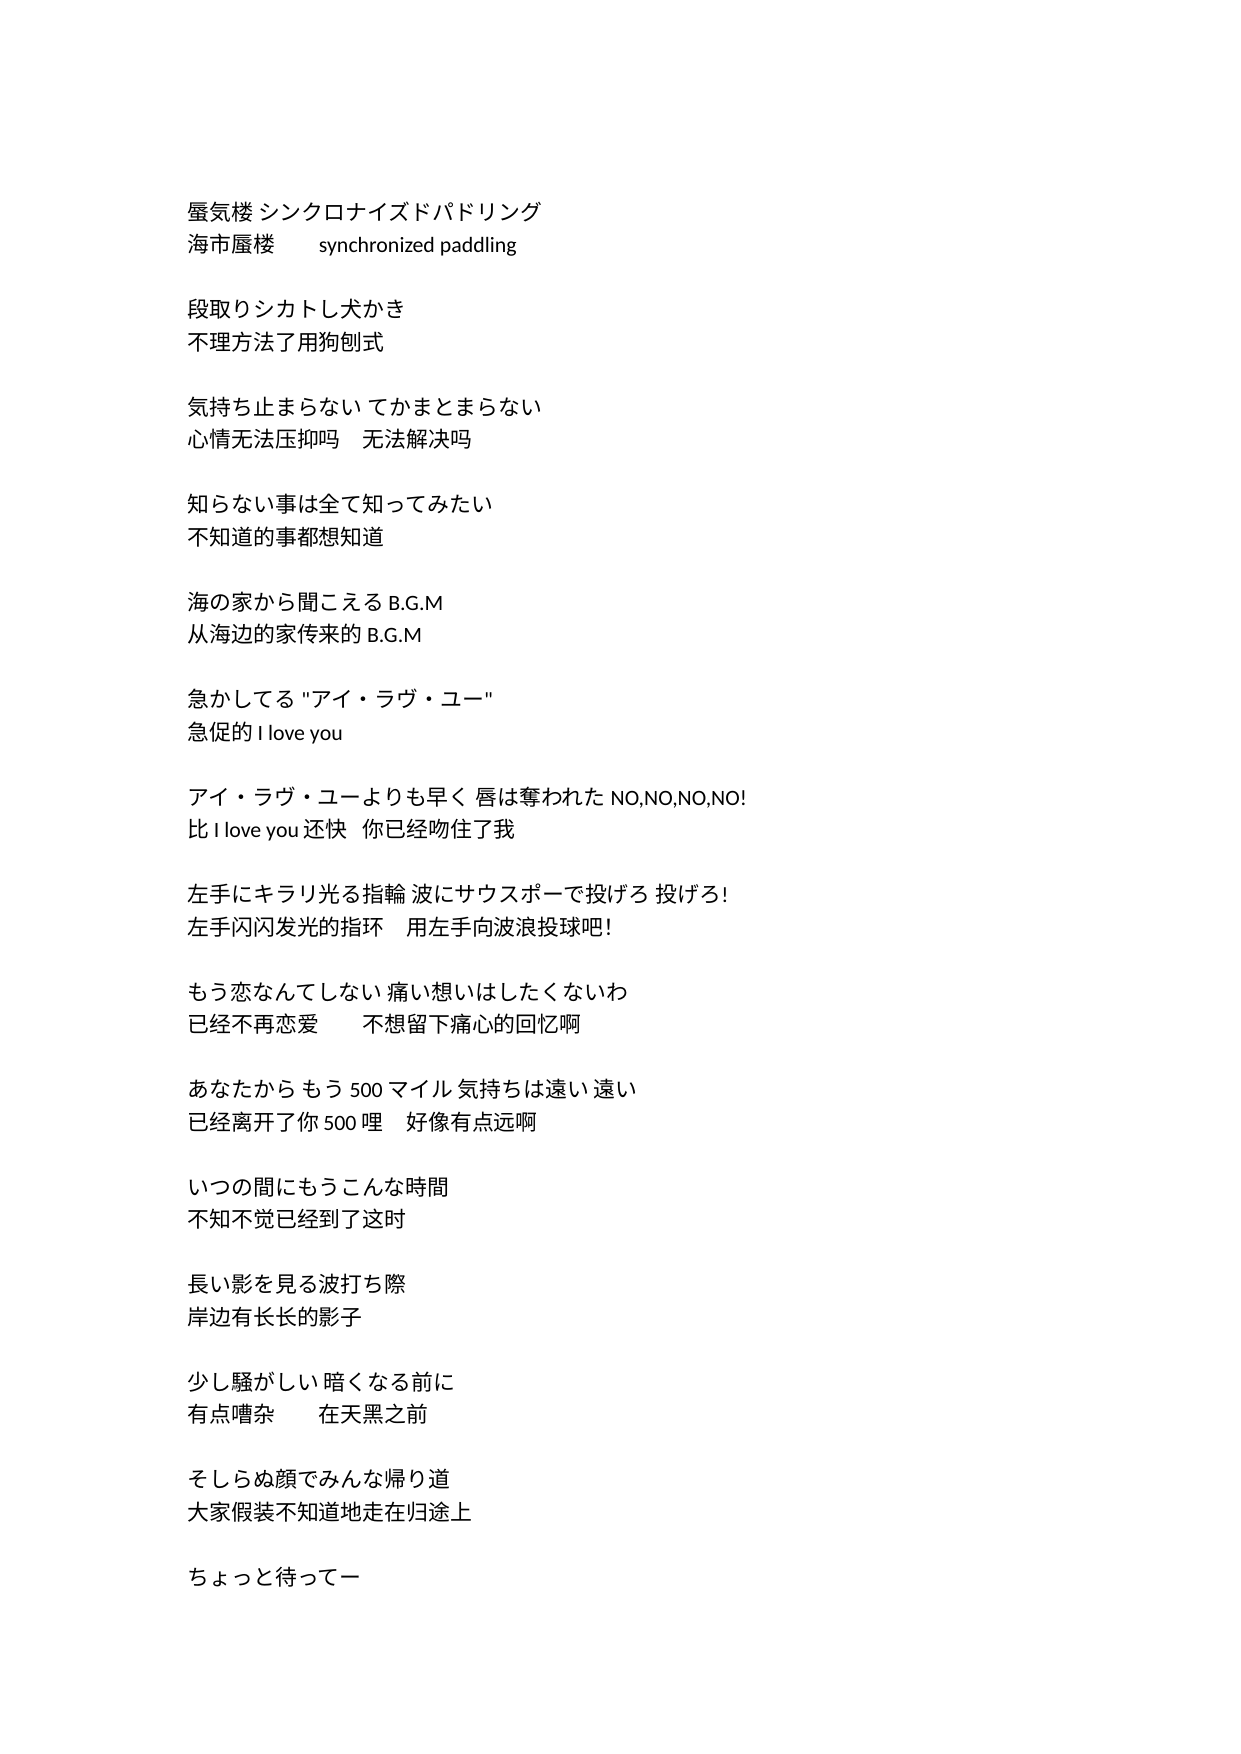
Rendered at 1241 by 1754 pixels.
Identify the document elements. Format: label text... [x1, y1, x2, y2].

text 岸边有长长的影子 [187, 1299, 1053, 1332]
text 海の家から聞こえるB.G.M [187, 584, 1053, 617]
text 大家假装不知道地走在归途上 [187, 1494, 1053, 1527]
text 不理方法了用狗刨式 [187, 324, 1053, 357]
text 心情无法压抑吗 无法解决吗 [187, 422, 1053, 454]
text 蜃気楼 シンクロナイズドパドリング [187, 194, 1053, 227]
text 不知道的事都想知道 [187, 519, 1053, 552]
text 已经不再恋爱 不想留下痛心的回忆啊 [187, 1007, 1053, 1039]
text あなたから もう500マイル 気持ちは遠い 遠い [187, 1072, 1053, 1104]
text 比I love you 还快 你已经吻住了我 [187, 812, 1053, 844]
text アイ・ラヴ・ユーよりも早く 唇は奪われた NO,NO,NO,NO! [187, 779, 1053, 812]
text 不知不觉已经到了这时 [187, 1202, 1053, 1234]
text 从海边的家传来的B.G.M [187, 617, 1053, 649]
text いつの間にもうこんな時間 [187, 1169, 1053, 1202]
text 有点嘈杂 在天黑之前 [187, 1397, 1053, 1429]
text 気持ち止まらない てかまとまらない [187, 389, 1053, 422]
text 知らない事は全て知ってみたい [187, 487, 1053, 519]
text 已经离开了你500哩 好像有点远啊 [187, 1104, 1053, 1137]
text 急促的I love you [187, 714, 1053, 747]
text ちょっと待ってー [187, 1559, 1053, 1592]
text 海市蜃楼 synchronized paddling [187, 227, 1053, 259]
text もう恋なんてしない 痛い想いはしたくないわ [187, 974, 1053, 1007]
text 左手闪闪发光的指环 用左手向波浪投球吧！ [187, 909, 1053, 942]
text 左手にキラリ光る指輪 波にサウスポーで投げろ 投げろ! [187, 877, 1053, 909]
text 急かしてる "アイ・ラヴ・ユー" [187, 682, 1053, 714]
text 長い影を見る波打ち際 [187, 1267, 1053, 1299]
text そしらぬ顔でみんな帰り道 [187, 1462, 1053, 1494]
text 少し騒がしい 暗くなる前に [187, 1364, 1053, 1397]
text 段取りシカトし犬かき [187, 292, 1053, 324]
